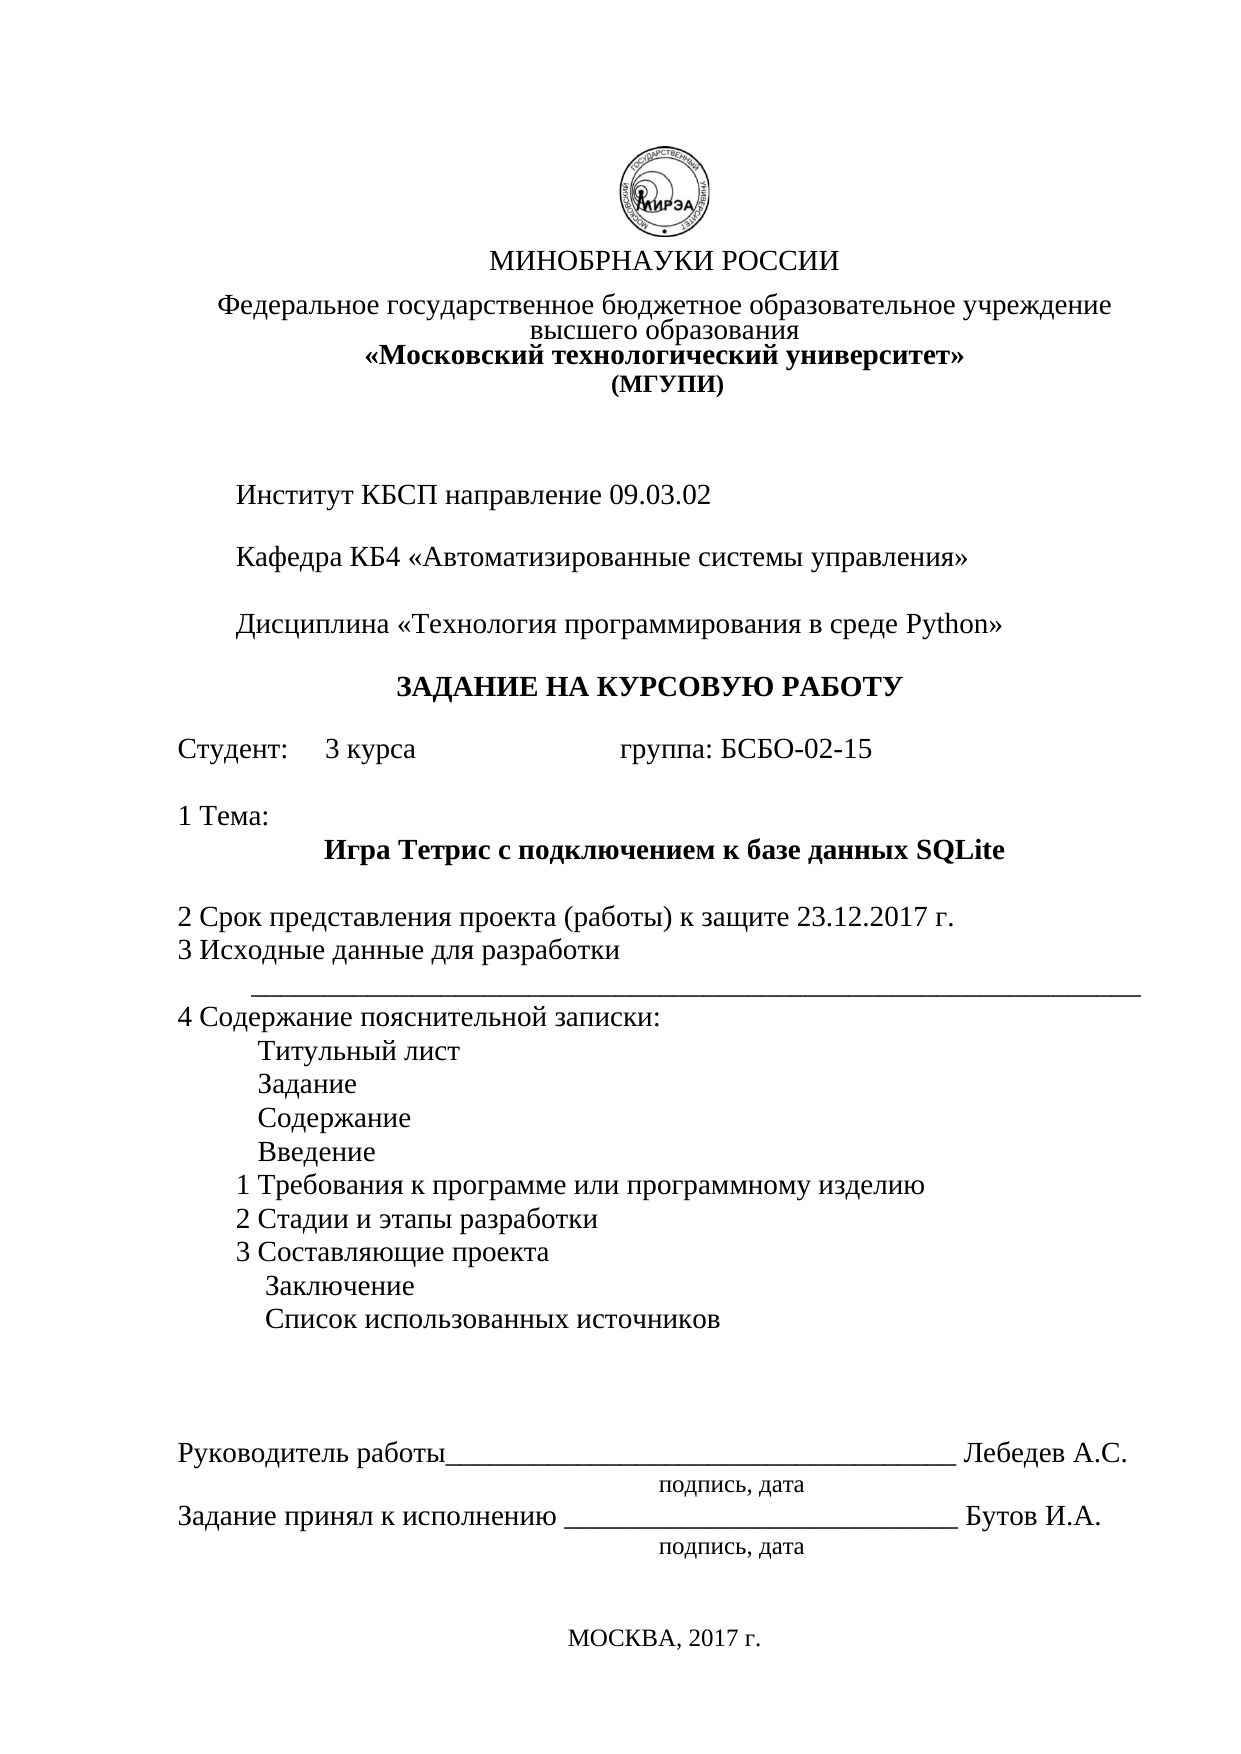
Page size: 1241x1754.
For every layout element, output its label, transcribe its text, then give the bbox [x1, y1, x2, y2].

text Заключение [177, 1268, 1152, 1301]
text Список использованных источников [177, 1301, 1152, 1335]
text 1 Тема: [177, 798, 1152, 832]
text Институт КБСП направление 09.03.02 [177, 477, 1152, 539]
text Кафедра КБ4 «Автоматизированные системы управления» [177, 539, 1152, 573]
text 1 Требования к программе или программному изделию [177, 1167, 1152, 1201]
text подпись, дата [177, 1531, 1152, 1560]
picture [619, 146, 710, 237]
text ЗАДАНИЕ НА КУРСОВУЮ РАБОТУ [177, 669, 1152, 702]
text _____________________________________________________________ [177, 966, 1152, 999]
text 3 Составляющие проекта [177, 1234, 1152, 1268]
text Игра Тетрис с подключением к базе данных SQLite [177, 832, 1152, 865]
text Дисциплина «Технология программирования в среде Python» [177, 607, 1152, 640]
text Задание принял к исполнению ___________________________ Бутов И.А. [177, 1498, 1152, 1531]
text Задание [177, 1067, 1152, 1100]
text 2 Срок представления проекта (работы) к защите 23.12.2017 г. [177, 899, 1152, 932]
table_cell МИНОБРНАУКИ РОССИИ [140, 237, 1188, 286]
text Руководитель работы___________________________________ Лебедев А.С. [177, 1436, 1152, 1469]
table_header [140, 118, 1188, 237]
text Введение [177, 1134, 1152, 1167]
text Титульный лист [177, 1033, 1152, 1067]
table_cell Федеральное государственное бюджетное образовательное учреждение высшего образования «Московский технологический университет» (МГУПИ) [140, 286, 1188, 444]
text 4 Содержание пояснительной записки: [177, 999, 1152, 1033]
text подпись, дата [177, 1469, 1152, 1498]
text 2 Стадии и этапы разработки [177, 1201, 1152, 1234]
text 3 Исходные данные для разработки [177, 932, 1152, 966]
text Содержание [177, 1100, 1152, 1134]
text Студент: 3 курса группа: БСБО-02-15 [177, 731, 1152, 765]
